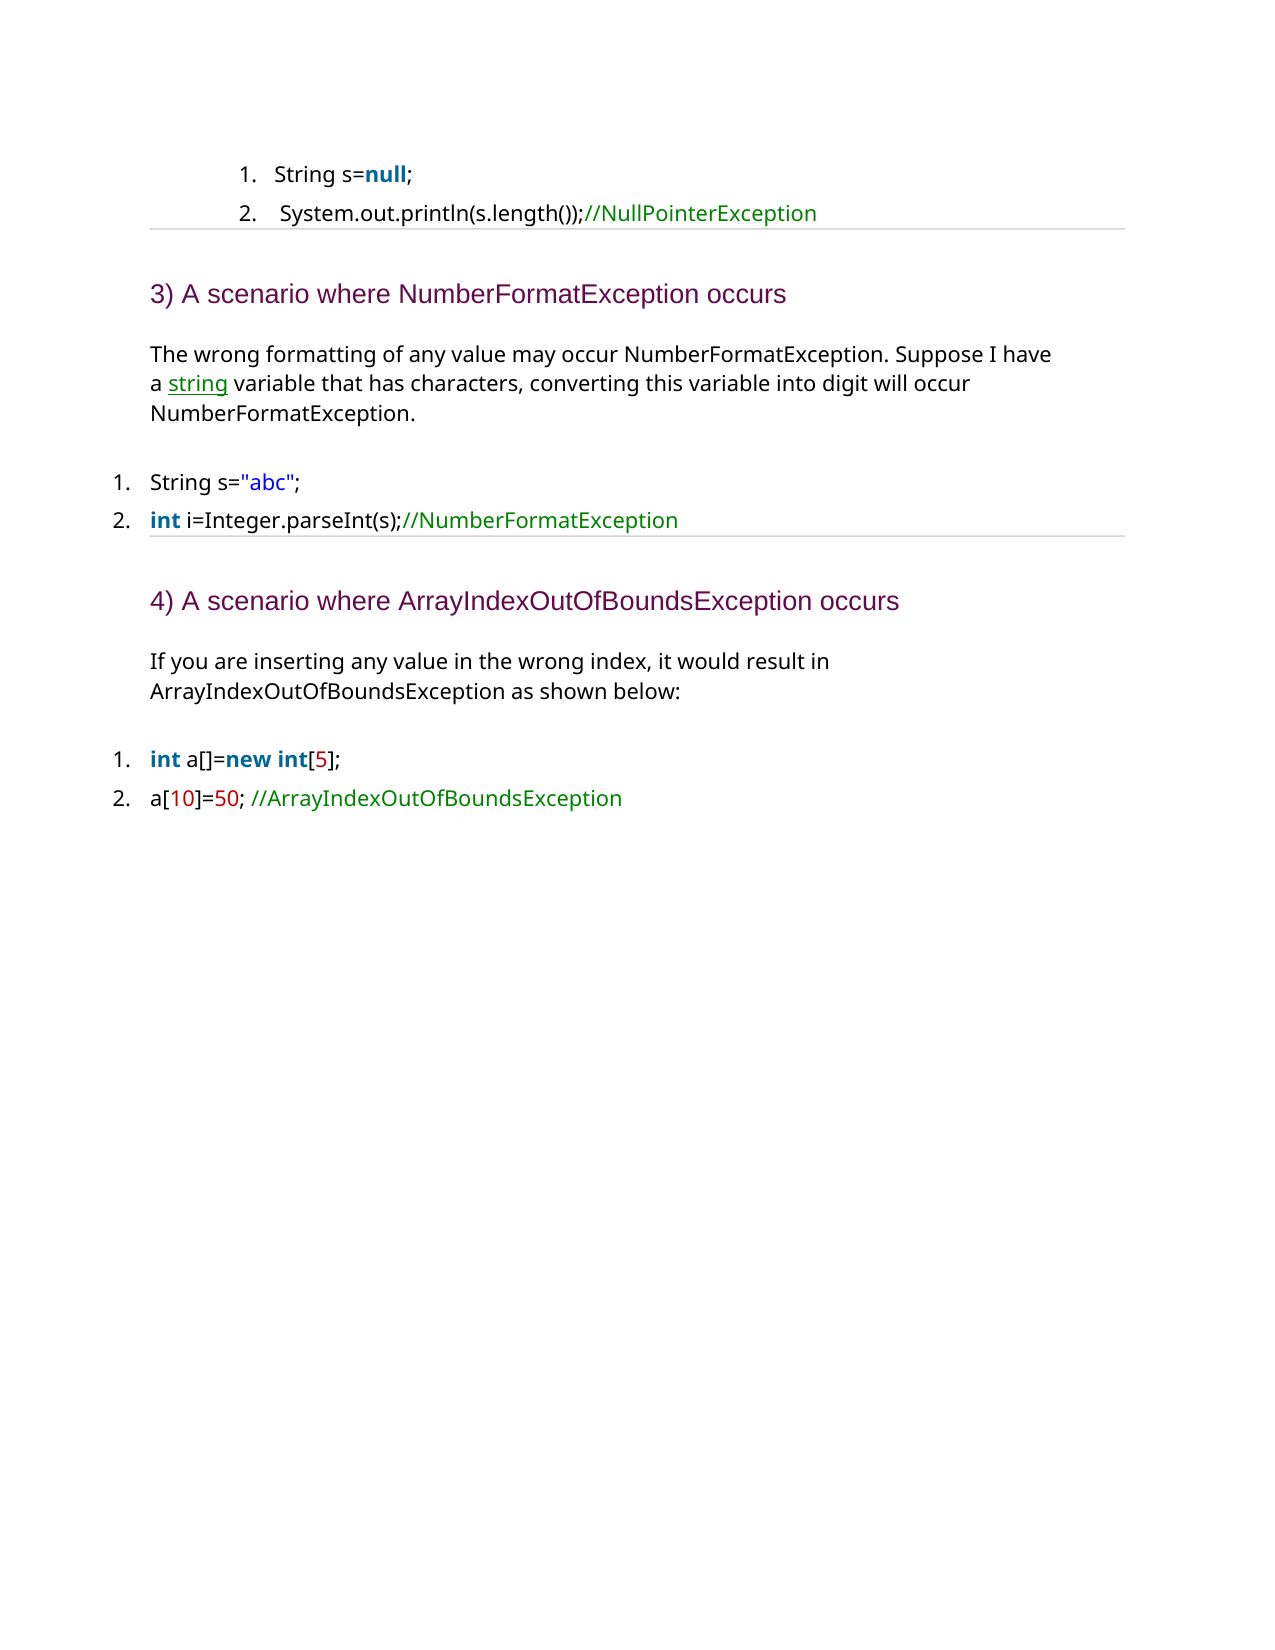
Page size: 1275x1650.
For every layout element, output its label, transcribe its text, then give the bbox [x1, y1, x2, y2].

text 2. System.out.println(s.length());//NullPointerException [187, 189, 1125, 228]
text 1. String s=null; [187, 150, 1125, 189]
list String s="abc"; [112, 457, 1125, 496]
text If you are inserting any value in the wrong index, it would result in ArrayIndexOutOfBoundsException as shown below: [150, 646, 1125, 705]
list a[10]=50; //ArrayIndexOutOfBoundsException [112, 774, 1125, 813]
subtitle 3) A scenario where NumberFormatException occurs [150, 277, 1125, 309]
subtitle 4) A scenario where ArrayIndexOutOfBoundsException occurs [150, 584, 1125, 617]
list int a[]=new int[5]; [112, 734, 1125, 774]
text The wrong formatting of any value may occur NumberFormatException. Suppose I have a string variable that has characters, converting this variable into digit will occur NumberFormatException. [150, 339, 1125, 428]
list int i=Integer.parseInt(s);//NumberFormatException [112, 496, 1125, 535]
